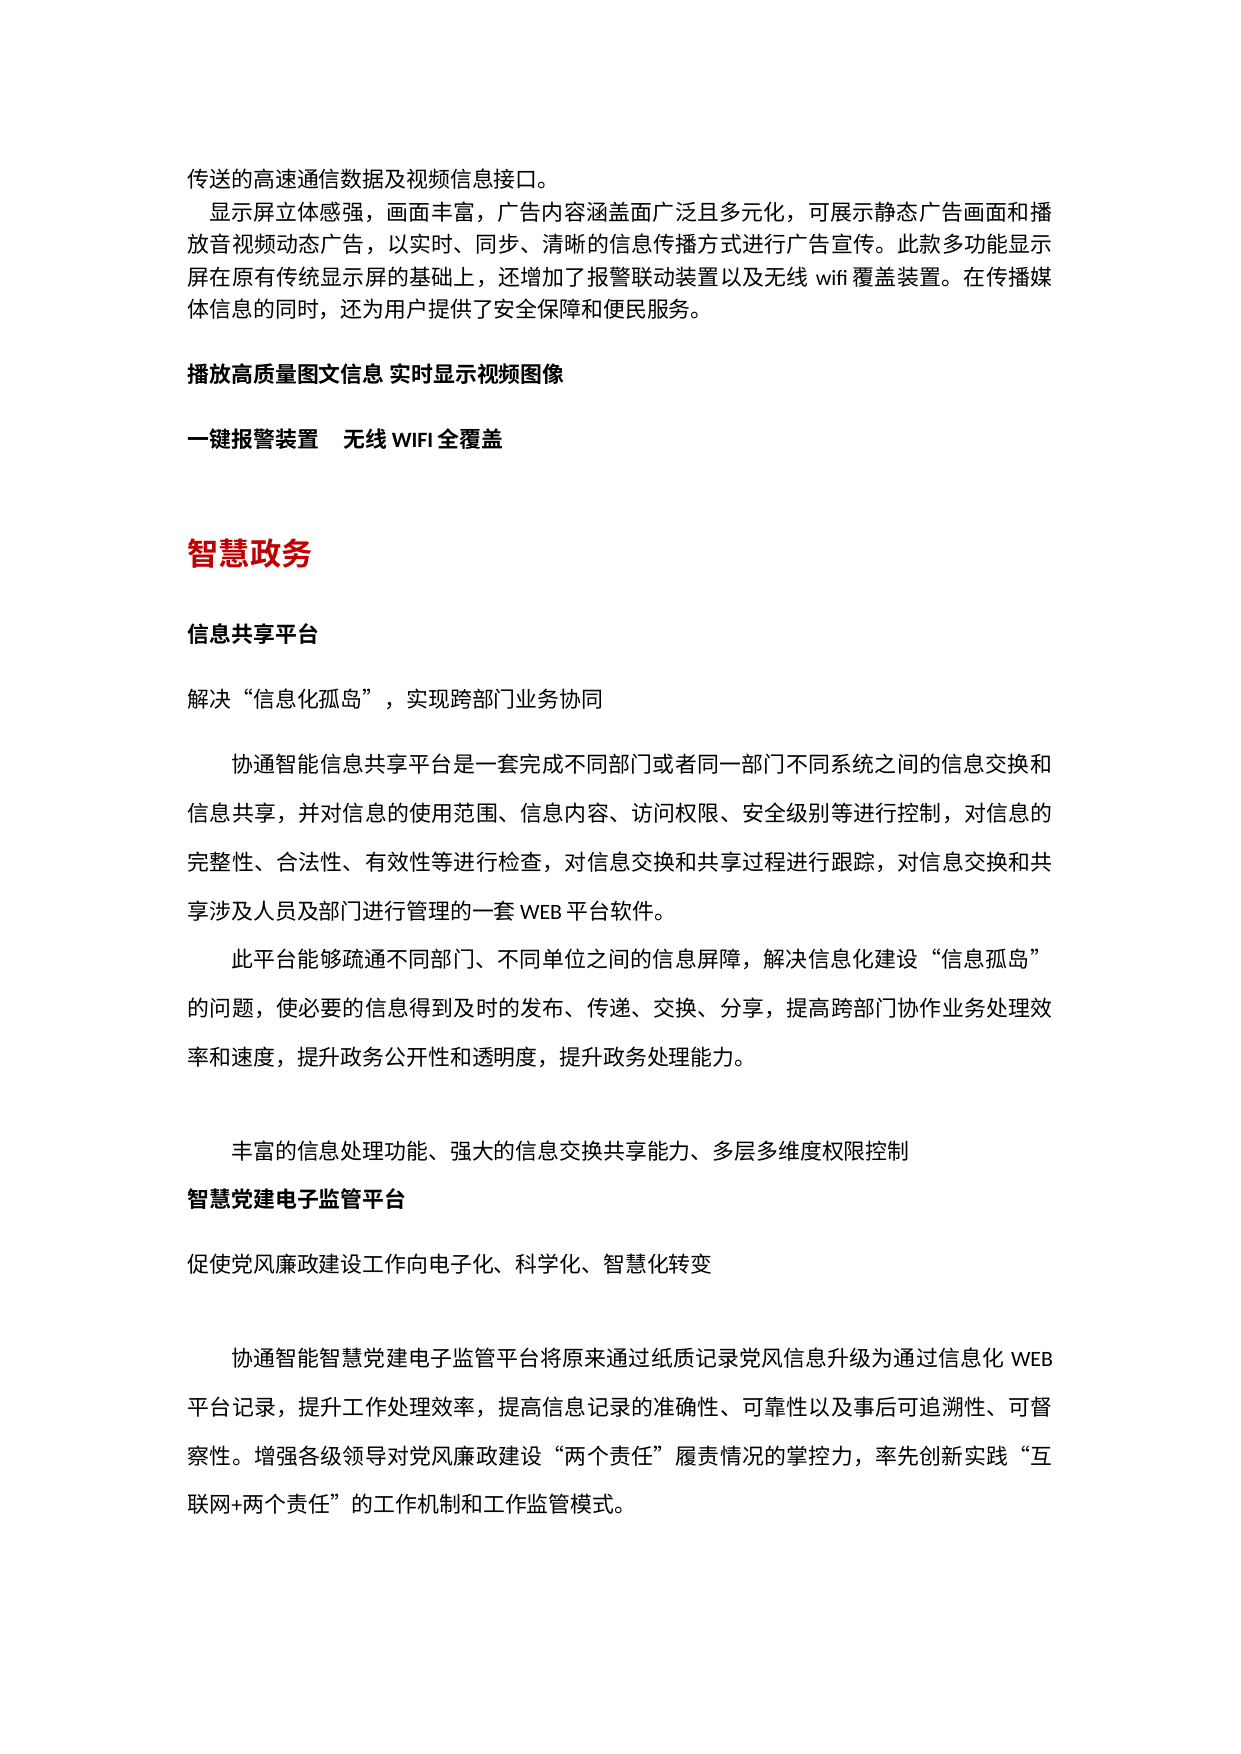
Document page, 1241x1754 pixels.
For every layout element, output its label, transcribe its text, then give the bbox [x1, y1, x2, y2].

text 信息共享平台 [187, 617, 1053, 649]
text 协通智能信息共享平台是一套完成不同部门或者同一部门不同系统之间的信息交换和信息共享，并对信息的使用范围、信息内容、访问权限、安全级别等进行控制，对信息的完整性、合法性、有效性等进行检查，对信息交换和共享过程进行跟踪，对信息交换和共享涉及人员及部门进行管理的一套WEB平台软件。 [187, 747, 1053, 926]
text 一键报警装置 无线WIFI全覆盖 [187, 422, 1053, 454]
text 智慧政务 [187, 519, 1053, 584]
text 促使党风廉政建设工作向电子化、科学化、智慧化转变 [187, 1247, 1053, 1279]
text 显示屏立体感强，画面丰富，广告内容涵盖面广泛且多元化，可展示静态广告画面和播放音视频动态广告，以实时、同步、清晰的信息传播方式进行广告宣传。此款多功能显示屏在原有传统显示屏的基础上，还增加了报警联动装置以及无线wifi覆盖装置。在传播媒体信息的同时，还为用户提供了安全保障和便民服务。 [187, 194, 1053, 324]
text 丰富的信息处理功能、强大的信息交换共享能力、多层多维度权限控制 [187, 1133, 1053, 1166]
text 协通智能智慧党建电子监管平台将原来通过纸质记录党风信息升级为通过信息化WEB平台记录，提升工作处理效率，提高信息记录的准确性、可靠性以及事后可追溯性、可督察性。增强各级领导对党风廉政建设“两个责任”履责情况的掌控力，率先创新实践“互联网+两个责任”的工作机制和工作监管模式。 [187, 1341, 1053, 1519]
text 此平台能够疏通不同部门、不同单位之间的信息屏障，解决信息化建设“信息孤岛”的问题，使必要的信息得到及时的发布、传递、交换、分享，提高跨部门协作业务处理效率和速度，提升政务公开性和透明度，提升政务处理能力。 [187, 942, 1053, 1072]
text 解决“信息化孤岛”，实现跨部门业务协同 [187, 682, 1053, 714]
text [187, 162, 1053, 194]
text 播放高质量图文信息 实时显示视频图像 [187, 357, 1053, 389]
text 智慧党建电子监管平台 [187, 1182, 1053, 1214]
